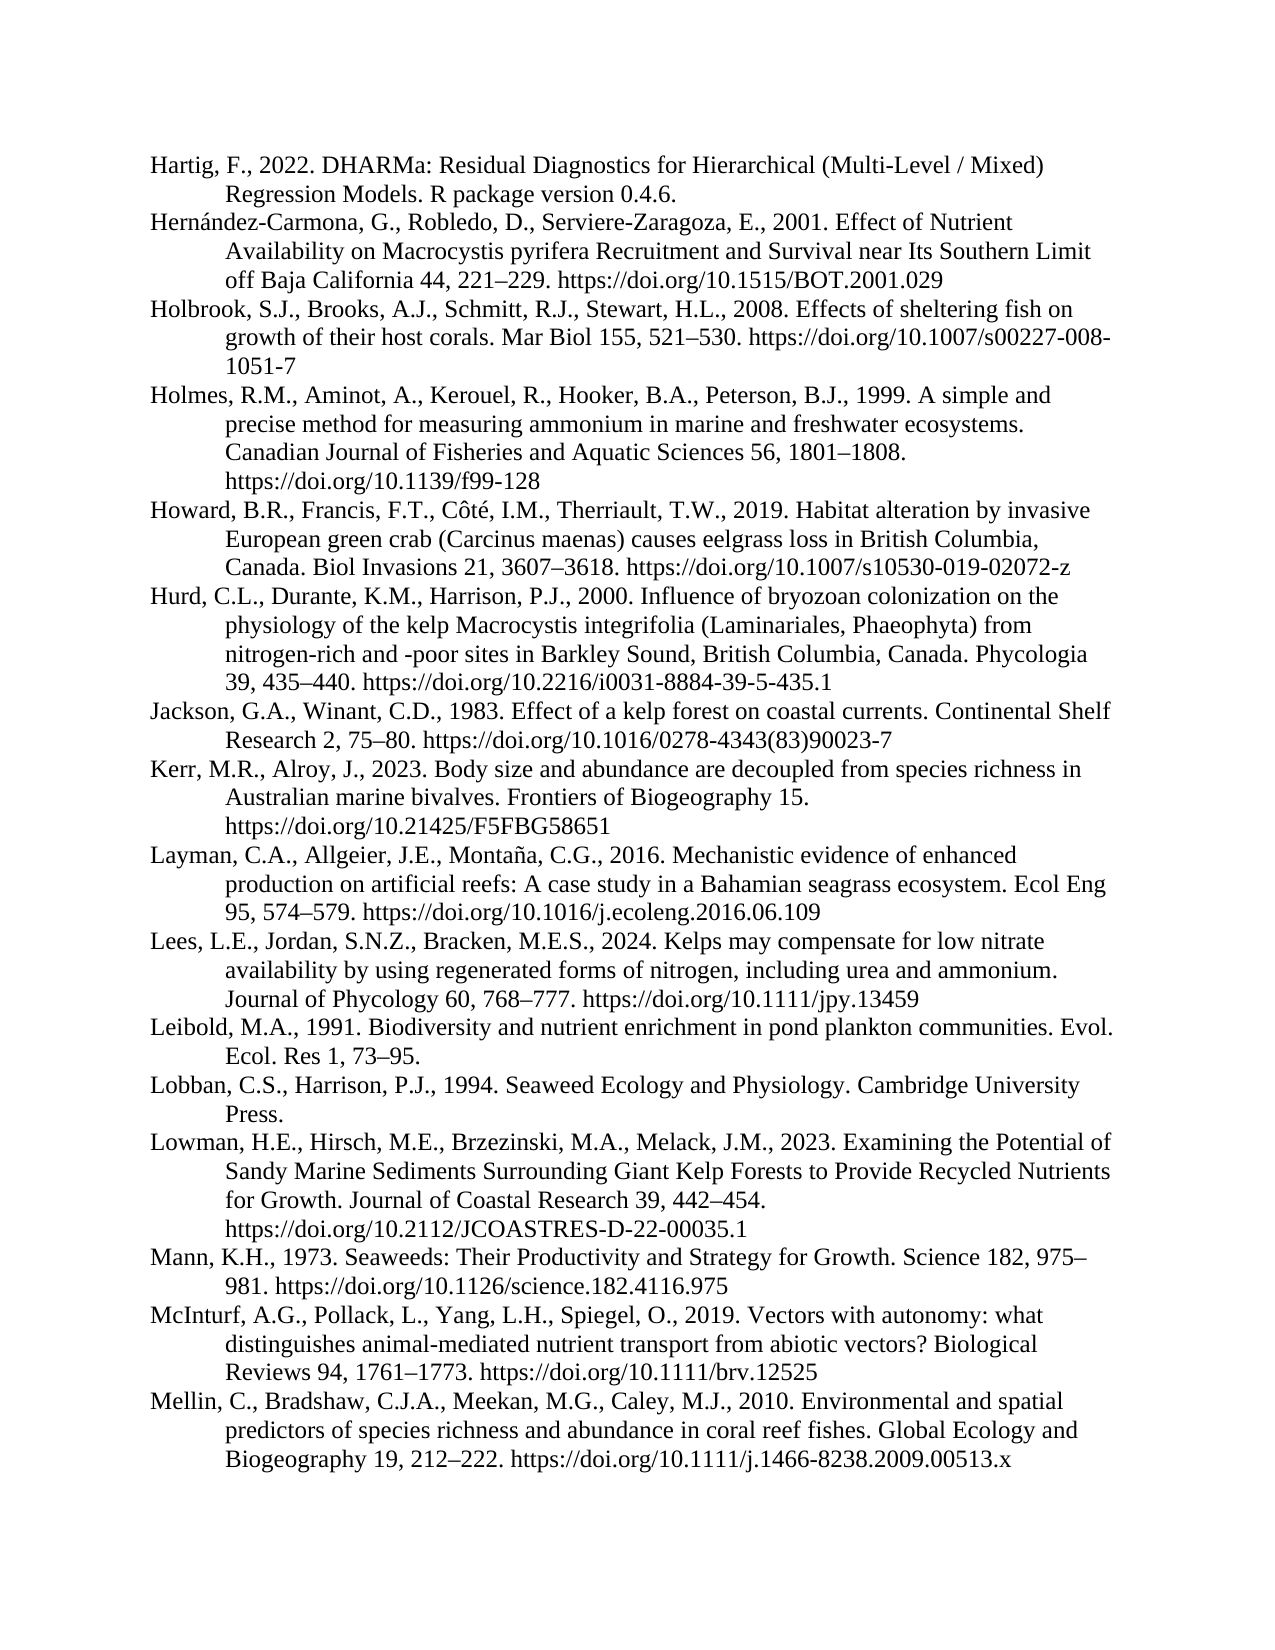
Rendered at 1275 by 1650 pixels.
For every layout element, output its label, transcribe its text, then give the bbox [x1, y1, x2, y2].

text Leibold, M.A., 1991. Biodiversity and nutrient enrichment in pond plankton communities. Evol. Ecol. Res 1, 73–95. [150, 1012, 1125, 1070]
text Holbrook, S.J., Brooks, A.J., Schmitt, R.J., Stewart, H.L., 2008. Effects of sheltering fish on growth of their host corals. Mar Biol 155, 521–530. https://doi.org/10.1007/s00227-008-1051-7 [150, 294, 1125, 380]
text Hartig, F., 2022. DHARMa: Residual Diagnostics for Hierarchical (Multi-Level / Mixed) Regression Models. R package version 0.4.6. [150, 150, 1125, 207]
text Lobban, C.S., Harrison, P.J., 1994. Seaweed Ecology and Physiology. Cambridge University Press. [150, 1070, 1125, 1127]
text Holmes, R.M., Aminot, A., Kerouel, R., Hooker, B.A., Peterson, B.J., 1999. A simple and precise method for measuring ammonium in marine and freshwater ecosystems. Canadian Journal of Fisheries and Aquatic Sciences 56, 1801–1808. https://doi.org/10.1139/f99-128 [150, 380, 1125, 495]
text Jackson, G.A., Winant, C.D., 1983. Effect of a kelp forest on coastal currents. Continental Shelf Research 2, 75–80. https://doi.org/10.1016/0278-4343(83)90023-7 [150, 696, 1125, 754]
text Lees, L.E., Jordan, S.N.Z., Bracken, M.E.S., 2024. Kelps may compensate for low nitrate availability by using regenerated forms of nitrogen, including urea and ammonium. Journal of Phycology 60, 768–777. https://doi.org/10.1111/jpy.13459 [150, 926, 1125, 1012]
text Howard, B.R., Francis, F.T., Côté, I.M., Therriault, T.W., 2019. Habitat alteration by invasive European green crab (Carcinus maenas) causes eelgrass loss in British Columbia, Canada. Biol Invasions 21, 3607–3618. https://doi.org/10.1007/s10530-019-02072-z [150, 495, 1125, 581]
text Lowman, H.E., Hirsch, M.E., Brzezinski, M.A., Melack, J.M., 2023. Examining the Potential of Sandy Marine Sediments Surrounding Giant Kelp Forests to Provide Recycled Nutrients for Growth. Journal of Coastal Research 39, 442–454. https://doi.org/10.2112/JCOASTRES-D-22-00035.1 [150, 1127, 1125, 1242]
text Layman, C.A., Allgeier, J.E., Montaña, C.G., 2016. Mechanistic evidence of enhanced production on artificial reefs: A case study in a Bahamian seagrass ecosystem. Ecol Eng 95, 574–579. https://doi.org/10.1016/j.ecoleng.2016.06.109 [150, 840, 1125, 926]
text McInturf, A.G., Pollack, L., Yang, L.H., Spiegel, O., 2019. Vectors with autonomy: what distinguishes animal-mediated nutrient transport from abiotic vectors? Biological Reviews 94, 1761–1773. https://doi.org/10.1111/brv.12525 [150, 1300, 1125, 1386]
text Hernández-Carmona, G., Robledo, D., Serviere-Zaragoza, E., 2001. Effect of Nutrient Availability on Macrocystis pyrifera Recruitment and Survival near Its Southern Limit off Baja California 44, 221–229. https://doi.org/10.1515/BOT.2001.029 [150, 207, 1125, 294]
text Kerr, M.R., Alroy, J., 2023. Body size and abundance are decoupled from species richness in Australian marine bivalves. Frontiers of Biogeography 15. https://doi.org/10.21425/F5FBG58651 [150, 754, 1125, 840]
text Hurd, C.L., Durante, K.M., Harrison, P.J., 2000. Influence of bryozoan colonization on the physiology of the kelp Macrocystis integrifolia (Laminariales, Phaeophyta) from nitrogen-rich and -poor sites in Barkley Sound, British Columbia, Canada. Phycologia 39, 435–440. https://doi.org/10.2216/i0031-8884-39-5-435.1 [150, 581, 1125, 696]
text Mellin, C., Bradshaw, C.J.A., Meekan, M.G., Caley, M.J., 2010. Environmental and spatial predictors of species richness and abundance in coral reef fishes. Global Ecology and Biogeography 19, 212–222. https://doi.org/10.1111/j.1466-8238.2009.00513.x [150, 1386, 1125, 1472]
text Mann, K.H., 1973. Seaweeds: Their Productivity and Strategy for Growth. Science 182, 975–981. https://doi.org/10.1126/science.182.4116.975 [150, 1242, 1125, 1300]
